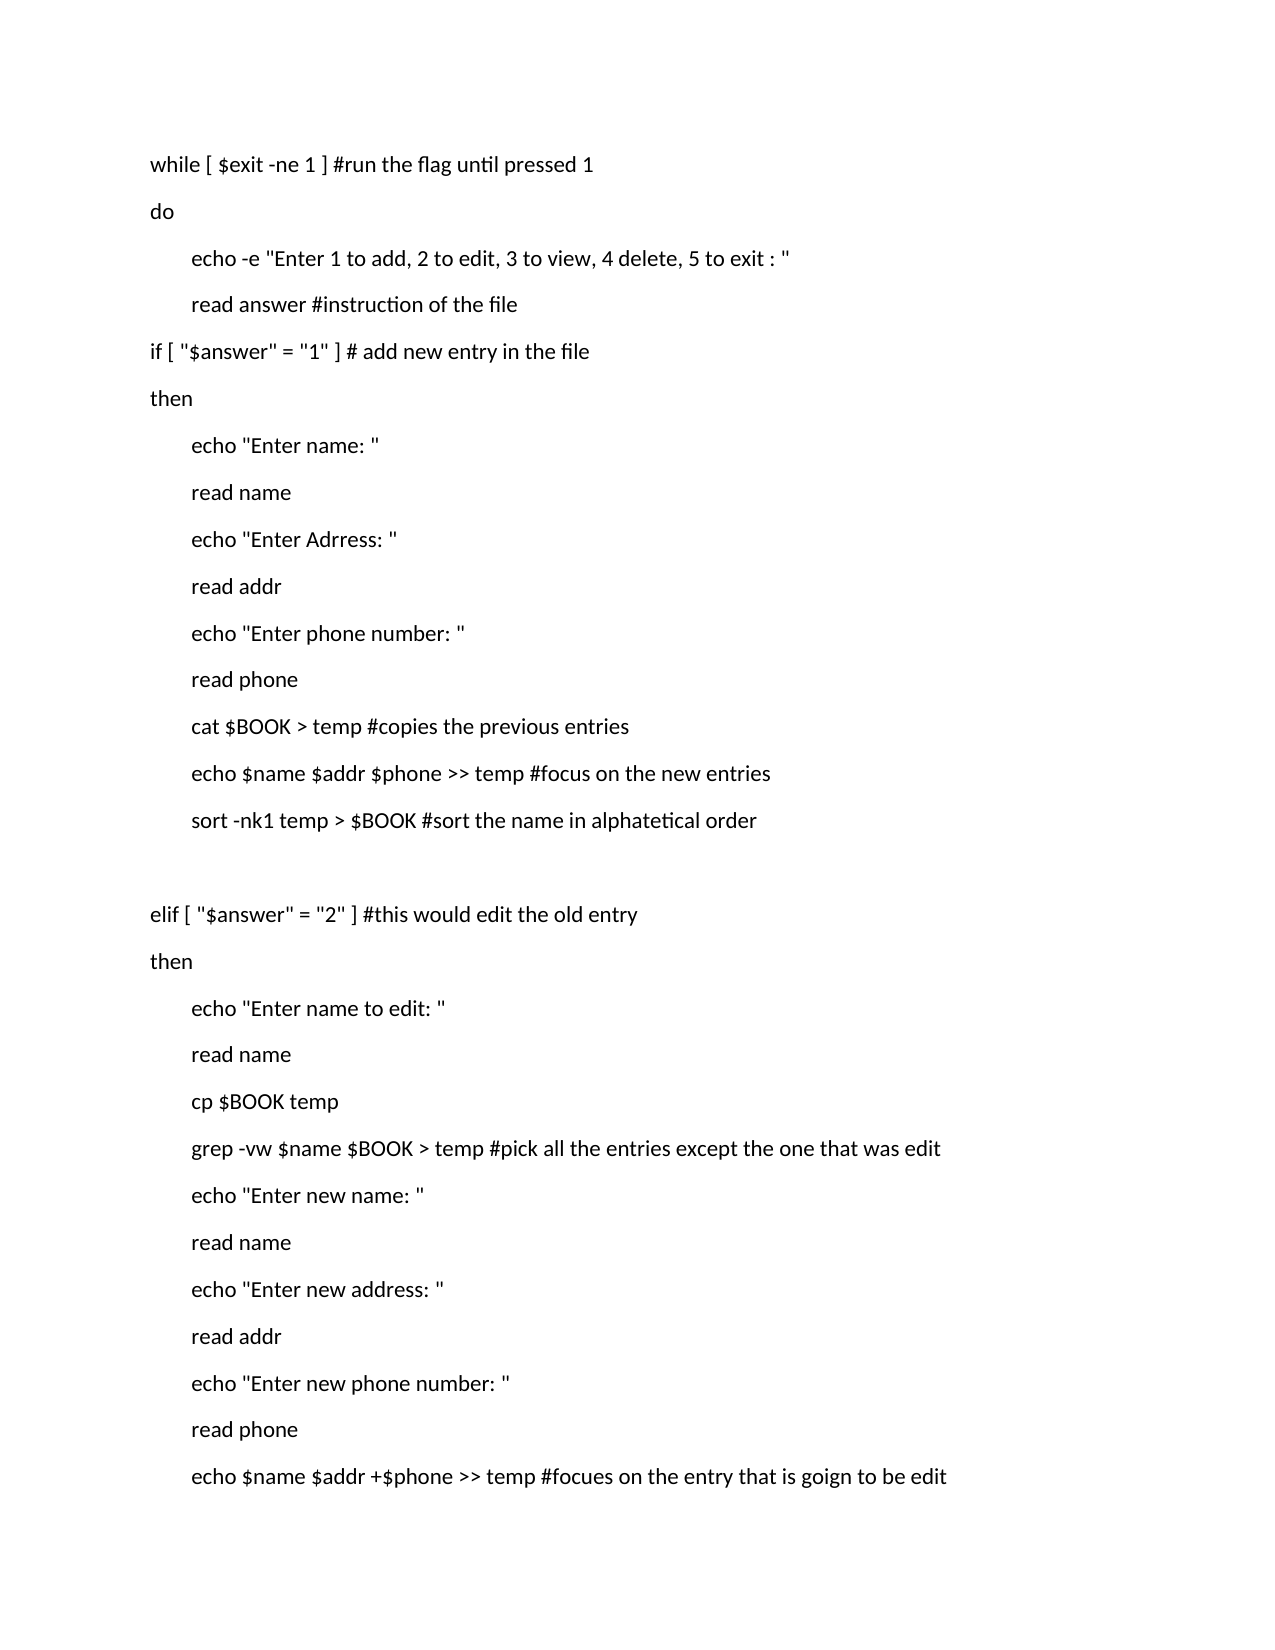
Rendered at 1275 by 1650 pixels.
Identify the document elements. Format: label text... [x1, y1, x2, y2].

text echo "Enter Adrress: " [150, 525, 1125, 553]
text do [150, 197, 1125, 225]
text read name [150, 478, 1125, 506]
text if [ "$answer" = "1" ] # add new entry in the file [150, 337, 1125, 366]
text read phone [150, 1416, 1125, 1444]
text echo $name $addr $phone >> temp #focus on the new entries [150, 759, 1125, 787]
text cp $BOOK temp [150, 1087, 1125, 1116]
text read addr [150, 1322, 1125, 1350]
text grep -vw $name $BOOK > temp #pick all the entries except the one that was edit [150, 1134, 1125, 1162]
text echo "Enter new address: " [150, 1275, 1125, 1303]
text echo -e "Enter 1 to add, 2 to edit, 3 to view, 4 delete, 5 to exit : " [150, 244, 1125, 272]
text echo $name $addr +$phone >> temp #focues on the entry that is goign to be edit [150, 1462, 1125, 1491]
text echo "Enter name: " [150, 431, 1125, 459]
text read phone [150, 666, 1125, 694]
text elif [ "$answer" = "2" ] #this would edit the old entry [150, 900, 1125, 928]
text then [150, 384, 1125, 412]
text read answer #instruction of the file [150, 291, 1125, 319]
text read addr [150, 572, 1125, 600]
text cat $BOOK > temp #copies the previous entries [150, 712, 1125, 741]
text read name [150, 1228, 1125, 1256]
text echo "Enter name to edit: " [150, 994, 1125, 1022]
text echo "Enter new phone number: " [150, 1369, 1125, 1397]
text echo "Enter phone number: " [150, 619, 1125, 647]
text then [150, 947, 1125, 975]
text echo "Enter new name: " [150, 1181, 1125, 1209]
text read name [150, 1041, 1125, 1069]
text sort -nk1 temp > $BOOK #sort the name in alphatetical order [150, 806, 1125, 834]
text while [ $exit -ne 1 ] #run the flag until pressed 1 [150, 150, 1125, 178]
